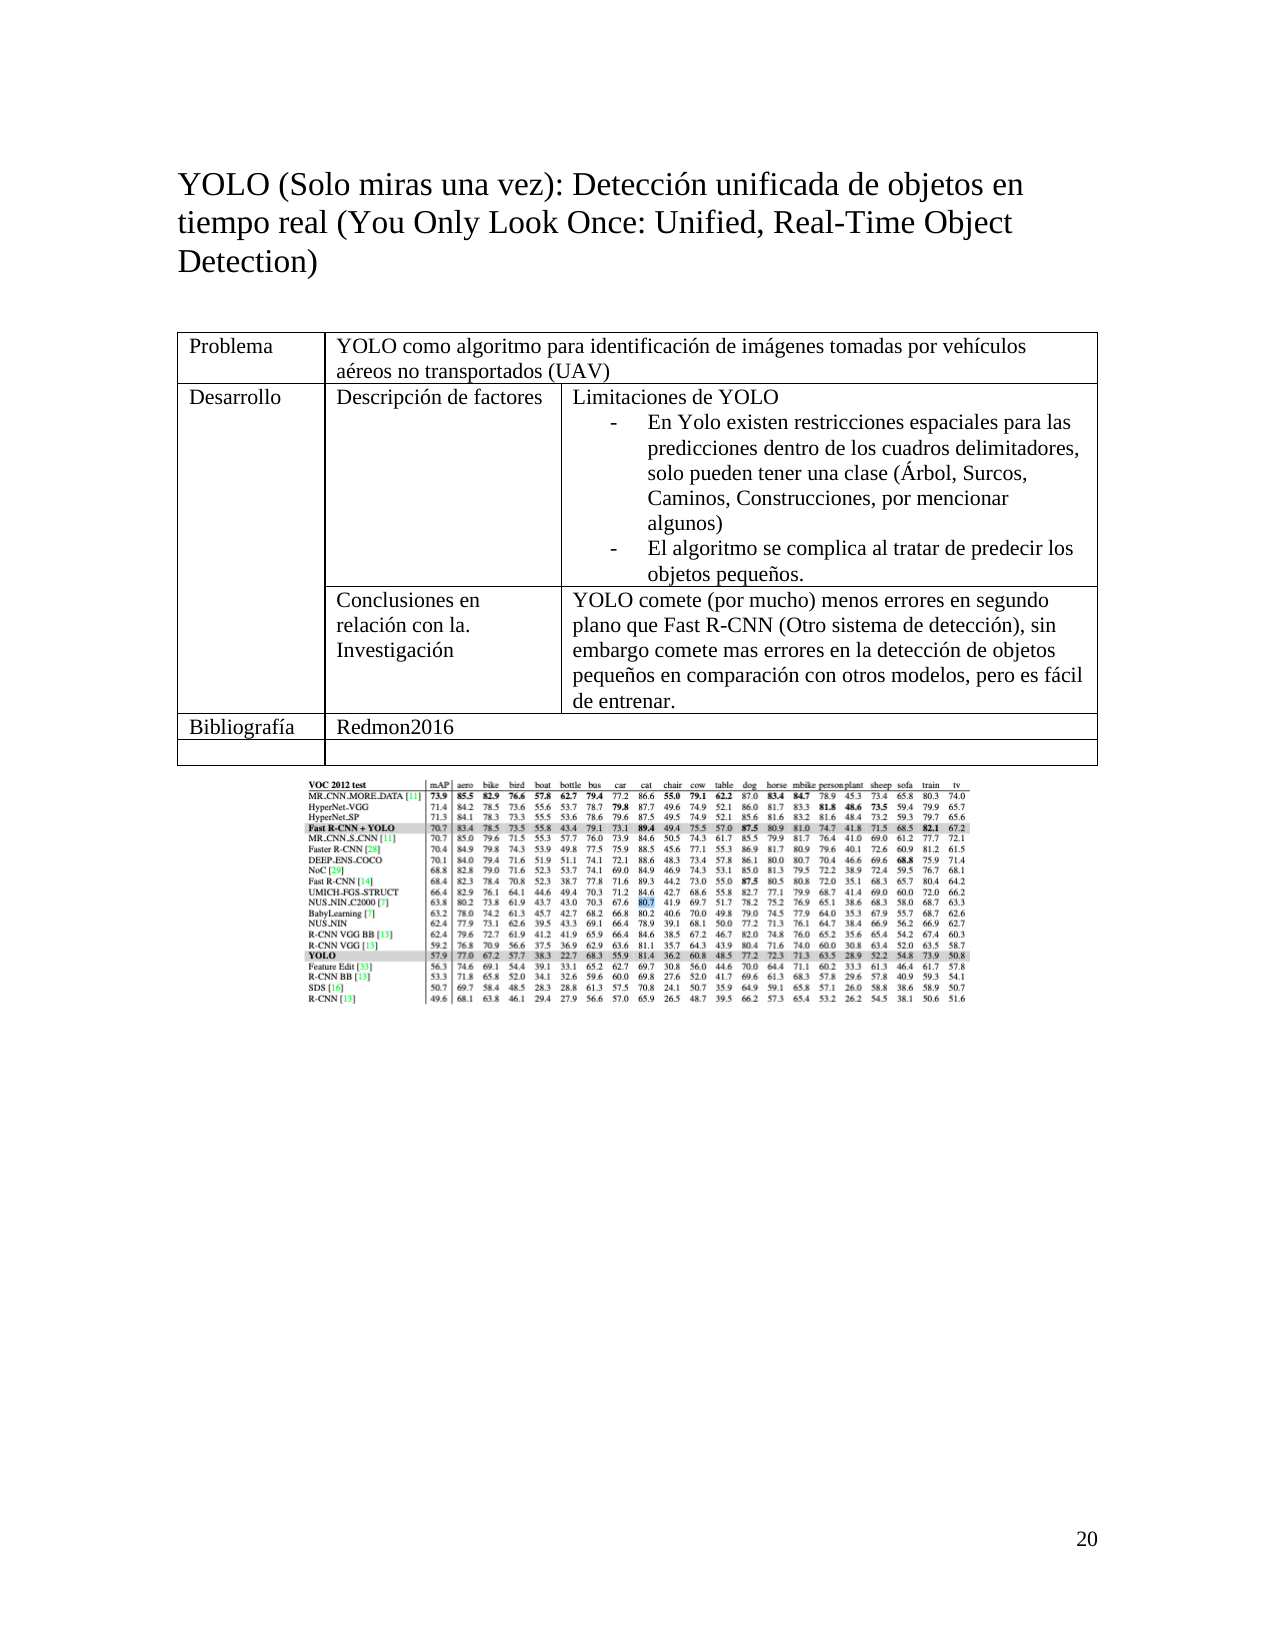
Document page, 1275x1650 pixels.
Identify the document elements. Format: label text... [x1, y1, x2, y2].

table_header YOLO como algoritmo para identificación de imágenes tomadas por vehículos aéreos no transportados (UAV) [326, 333, 1097, 383]
table_cell Descripción de factores [326, 384, 561, 586]
subtitle YOLO (Solo miras una vez): Detección unificada de objetos en tiempo real (You Only Look Once: Unified, Real-Time Object Detection) [177, 164, 1098, 279]
table_cell Conclusiones en relación con la. Investigación [326, 587, 561, 713]
table_cell Desarrollo [178, 384, 324, 713]
picture [298, 766, 977, 1009]
table_cell Limitaciones de YOLO En Yolo existen restricciones espaciales para las predicciones dentro de los cuadros delimitadores, solo pueden tener una clase (Árbol, Surcos, Caminos, Construcciones, por mencionar algunos) El algoritmo se complica al tratar de predecir los objetos pequeños. [562, 384, 1097, 586]
table_cell [326, 740, 1097, 765]
table_cell Redmon2016 [326, 714, 1097, 739]
table_header Problema [178, 333, 324, 383]
table_cell YOLO comete (por mucho) menos errores en segundo plano que Fast R-CNN (Otro sistema de detección), sin embargo comete mas errores en la detección de objetos pequeños en comparación con otros modelos, pero es fácil de entrenar. [562, 587, 1097, 713]
table_cell [178, 740, 324, 765]
table_cell Bibliografía [178, 714, 324, 739]
